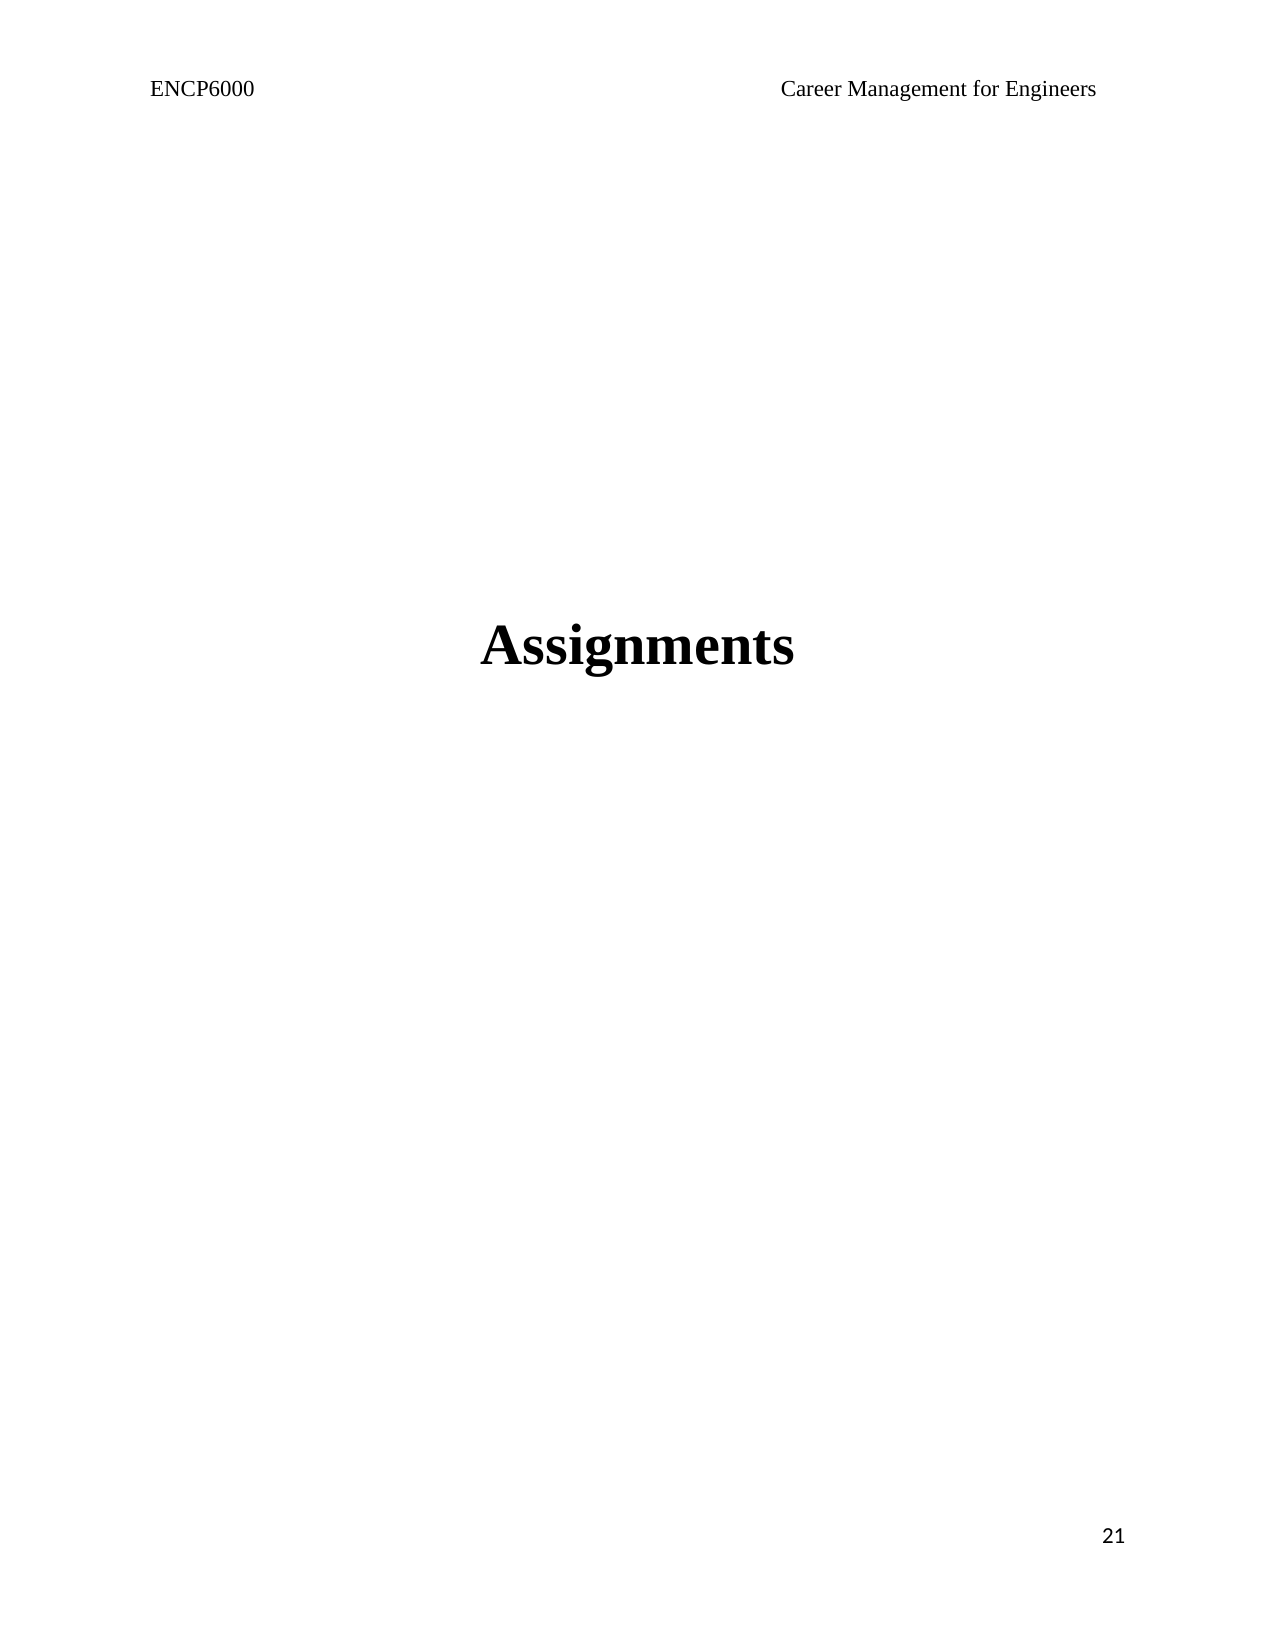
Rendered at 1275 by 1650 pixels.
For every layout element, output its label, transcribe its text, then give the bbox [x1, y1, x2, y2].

text Assignments [150, 610, 1125, 677]
